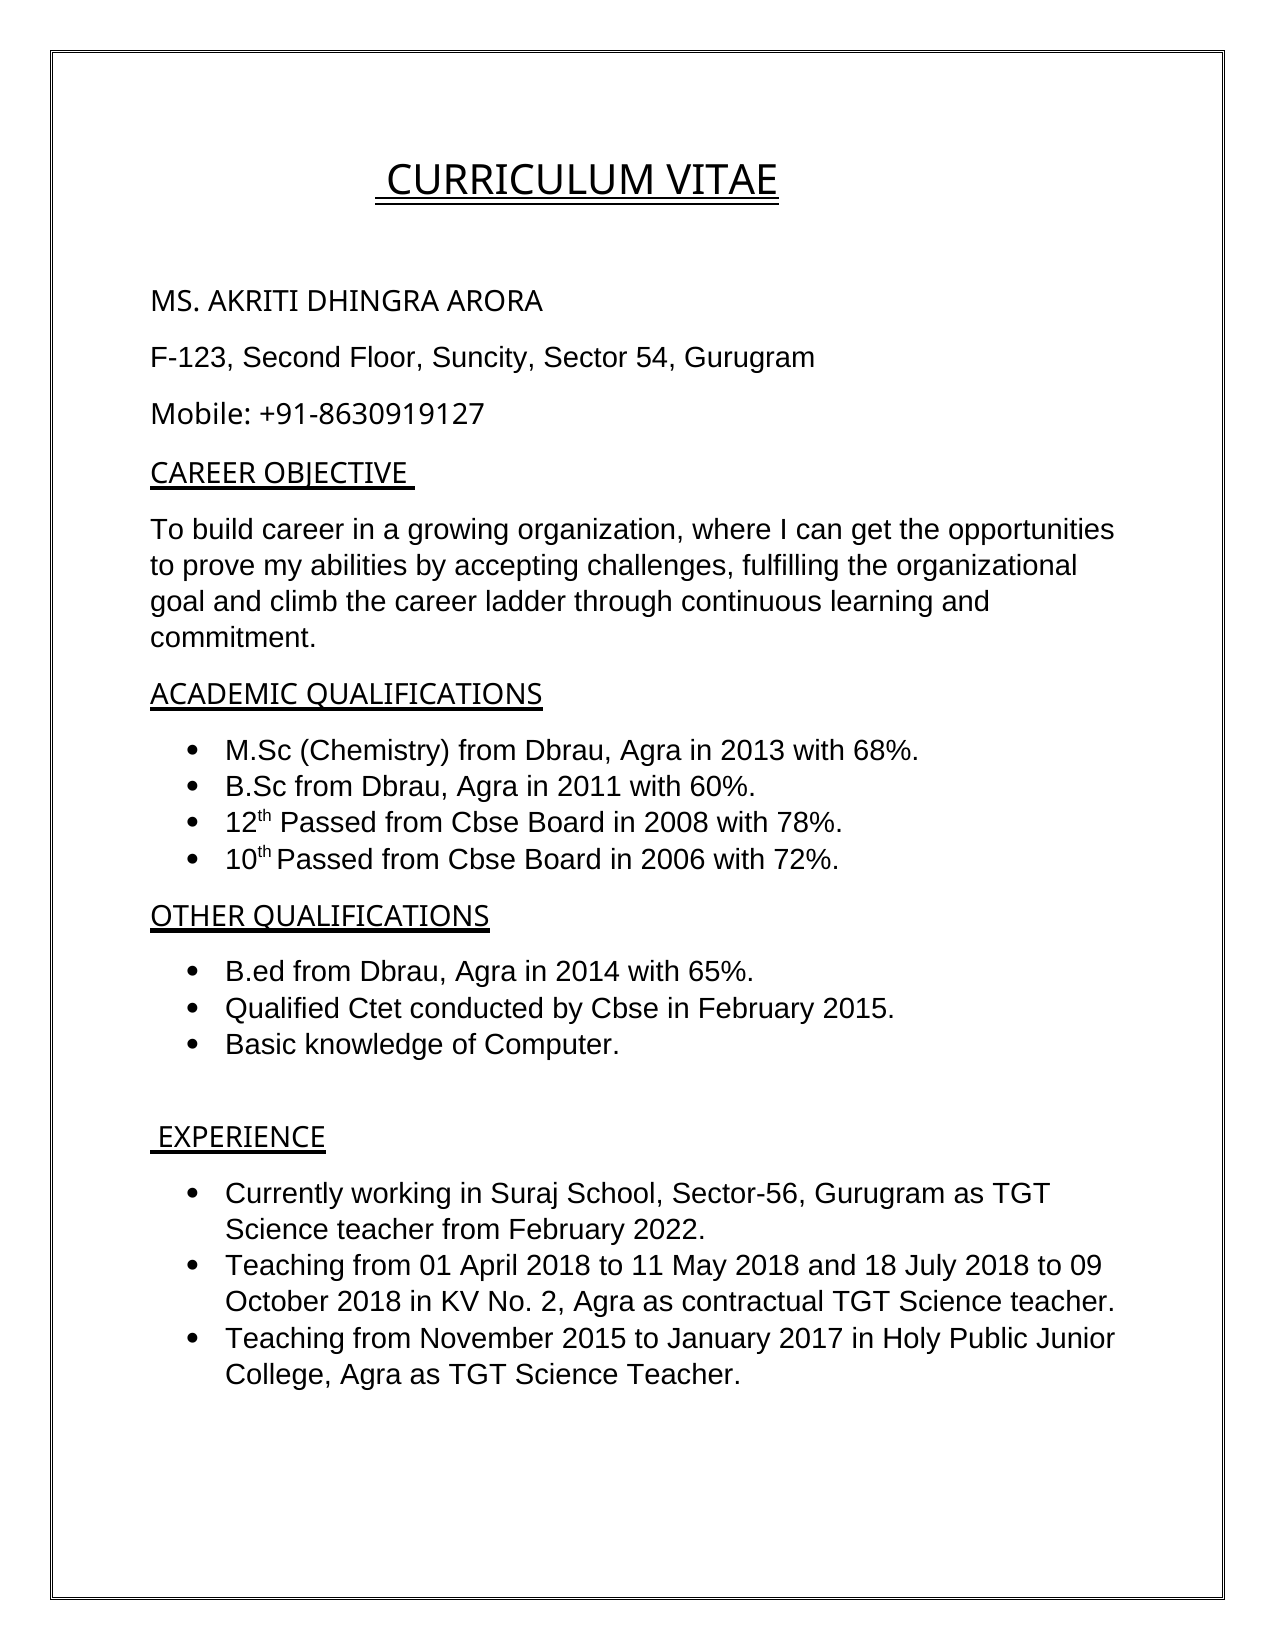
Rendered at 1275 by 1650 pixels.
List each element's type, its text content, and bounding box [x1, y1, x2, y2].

text ACADEMIC QUALIFICATIONS [150, 673, 1125, 713]
list 12th Passed from Cbse Board in 2008 with 78%. [187, 805, 1125, 839]
text CAREER OBJECTIVE [150, 452, 1125, 492]
list B.ed from Dbrau, Agra in 2014 with 65%. [187, 954, 1125, 988]
text To build career in a growing organization, where I can get the opportunities to prove my abilities by accepting challenges, fulfilling the organizational goal and climb the career ladder through continuous learning and commitment. [150, 512, 1125, 654]
list M.Sc (Chemistry) from Dbrau, Agra in 2013 with 68%. [187, 733, 1125, 766]
text EXPERIENCE [150, 1116, 1125, 1156]
text CURRICULUM VITAE [300, 150, 1125, 207]
list 10th Passed from Cbse Board in 2006 with 72%. [187, 842, 1125, 876]
text OTHER QUALIFICATIONS [150, 895, 1125, 934]
list Teaching from 01 April 2018 to 11 May 2018 and 18 July 2018 to 09 October 2018 in KV No. 2, Agra as contractual TGT Science teacher. [187, 1248, 1125, 1318]
list Qualified Ctet conducted by Cbse in February 2015. [187, 991, 1125, 1024]
text MS. AKRITI DHINGRA ARORA [150, 281, 1125, 320]
list Currently working in Suraj School, Sector-56, Gurugram as TGT Science teacher from February 2022. [187, 1176, 1125, 1246]
text Mobile: +91-8630919127 [150, 393, 1125, 433]
list B.Sc from Dbrau, Agra in 2011 with 60%. [187, 769, 1125, 803]
list Basic knowledge of Computer. [187, 1027, 1125, 1061]
list Teaching from November 2015 to January 2017 in Holy Public Junior College, Agra as TGT Science Teacher. [187, 1321, 1125, 1391]
text F-123, Second Floor, Suncity, Sector 54, Gurugram [150, 340, 1125, 374]
